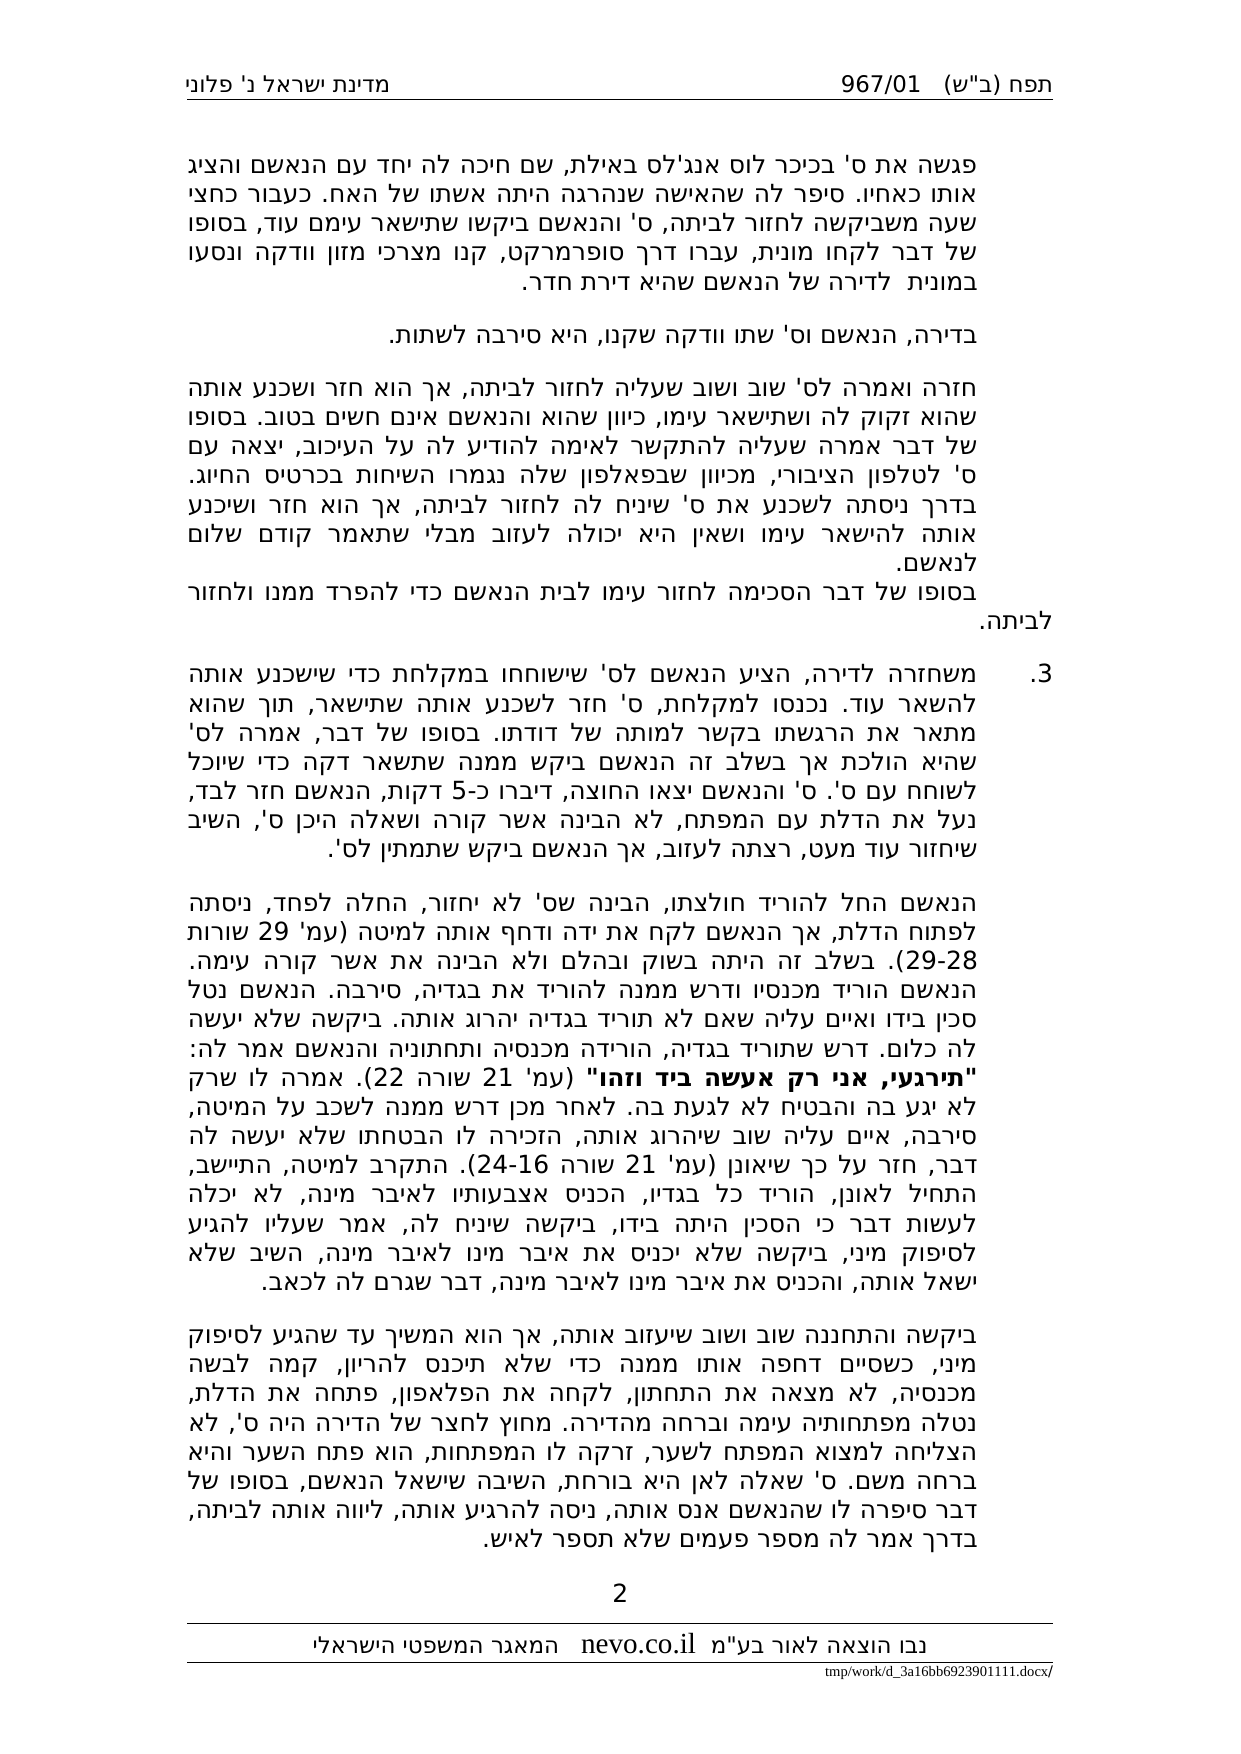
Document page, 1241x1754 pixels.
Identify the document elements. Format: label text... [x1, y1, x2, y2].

text הנאשם החל להוריד חולצתו, הבינה שס' לא יחזור, החלה לפחד, ניסתה לפתוח הדלת, אך הנאשם לקח את ידה ודחף אותה למיטה (עמ' 29 שורות 29-28). בשלב זה היתה בשוק ובהלם ולא הבינה את אשר קורה עימה. הנאשם הוריד מכנסיו ודרש ממנה להוריד את בגדיה, סירבה. הנאשם נטל סכין בידו ואיים עליה שאם לא תוריד בגדיה יהרוג אותה. ביקשה שלא יעשה לה כלום. דרש שתוריד בגדיה, הורידה מכנסיה ותחתוניה והנאשם אמר לה:ו "תירגעי, אני רק אעשה ביד וזהו" (עמ' 21 שורה 22). אמרה לו שרק לא יגע בה והבטיח לא לגעת בה. לאחר מכן דרש ממנה לשכב על המיטה, סירבה, איים עליה שוב שיהרוג אותה, הזכירה לו הבטחתו שלא יעשה לה דבר, חזר על כך שיאונן (עמ' 21 שורה 24-16). התקרב למיטה, התיישב, התחיל לאונן, הוריד כל בגדיו, הכניס אצבעותיו לאיבר מינה, לא יכלה לעשות דבר כי הסכין היתה בידו, ביקשה שיניח לה, אמר שעליו להגיע לסיפוק מיני, ביקשה שלא יכניס את איבר מינו לאיבר מינה, השיב שלא ישאל אותה, והכניס את איבר מינו לאיבר מינה, דבר שגרם לה לכאב. [187, 888, 978, 1296]
text 3. משחזרה לדירה, הציע הנאשם לס' שישוחחו במקלחת כדי שישכנע אותה להשאר עוד. נכנסו למקלחת, ס' חזר לשכנע אותה שתישאר, תוך שהוא מתאר את הרגשתו בקשר למותה של דודתו. בסופו של דבר, אמרה לס' שהיא הולכת אך בשלב זה הנאשם ביקש ממנה שתשאר דקה כדי שיוכל לשוחח עם ס'. ס' והנאשם יצאו החוצה, דיברו כ-5 דקות, הנאשם חזר לבד, נעל את הדלת עם המפתח, לא הבינה אשר קורה ושאלה היכן ס', השיב שיחזור עוד מעט, רצתה לעזוב, אך הנאשם ביקש שתמתין לס'. [187, 660, 1053, 864]
text פגשה את ס' בכיכר לוס אנג'לס באילת, שם חיכה לה יחד עם הנאשם והציג אותו כאחיו. סיפר לה שהאישה שנהרגה היתה אשתו של האח. כעבור כחצי שעה משביקשה לחזור לביתה, ס' והנאשם ביקשו שתישאר עימם עוד, בסופו של דבר לקחו מונית, עברו דרך סופרמרקט, קנו מצרכי מזון וודקה ונסעו במונית לדירה של הנאשם שהיא דירת חדר. [187, 150, 978, 296]
text ביקשה והתחננה שוב ושוב שיעזוב אותה, אך הוא המשיך עד שהגיע לסיפוק מיני, כשסיים דחפה אותו ממנה כדי שלא תיכנס להריון, קמה לבשה מכנסיה, לא מצאה את התחתון, לקחה את הפלאפון, פתחה את הדלת, נטלה מפתחותיה עימה וברחה מהדירה. מחוץ לחצר של הדירה היה ס', לא הצליחה למצוא המפתח לשער, זרקה לו המפתחות, הוא פתח השער והיא ברחה משם. ס' שאלה לאן היא בורחת, השיבה שישאל הנאשם, בסופו של דבר סיפרה לו שהנאשם אנס אותה, ניסה להרגיע אותה, ליווה אותה לביתה, בדרך אמר לה מספר פעמים שלא תספר לאיש. [187, 1320, 978, 1554]
text בדירה, הנאשם וס' שתו וודקה שקנו, היא סירבה לשתות. [187, 320, 978, 349]
text בסופו של דבר הסכימה לחזור עימו לבית הנאשם כדי להפרד ממנו ולחזור לביתה. [187, 577, 1053, 636]
text חזרה ואמרה לס' שוב ושוב שעליה לחזור לביתה, אך הוא חזר ושכנע אותה שהוא זקוק לה ושתישאר עימו, כיוון שהוא והנאשם אינם חשים בטוב. בסופו של דבר אמרה שעליה להתקשר לאימה להודיע לה על העיכוב, יצאה עם ס' לטלפון הציבורי, מכיוון שבפאלפון שלה נגמרו השיחות בכרטיס החיוג. בדרך ניסתה לשכנע את ס' שיניח לה לחזור לביתה, אך הוא חזר ושיכנע אותה להישאר עימו ושאין היא יכולה לעזוב מבלי שתאמר קודם שלום לנאשם. [187, 373, 978, 577]
